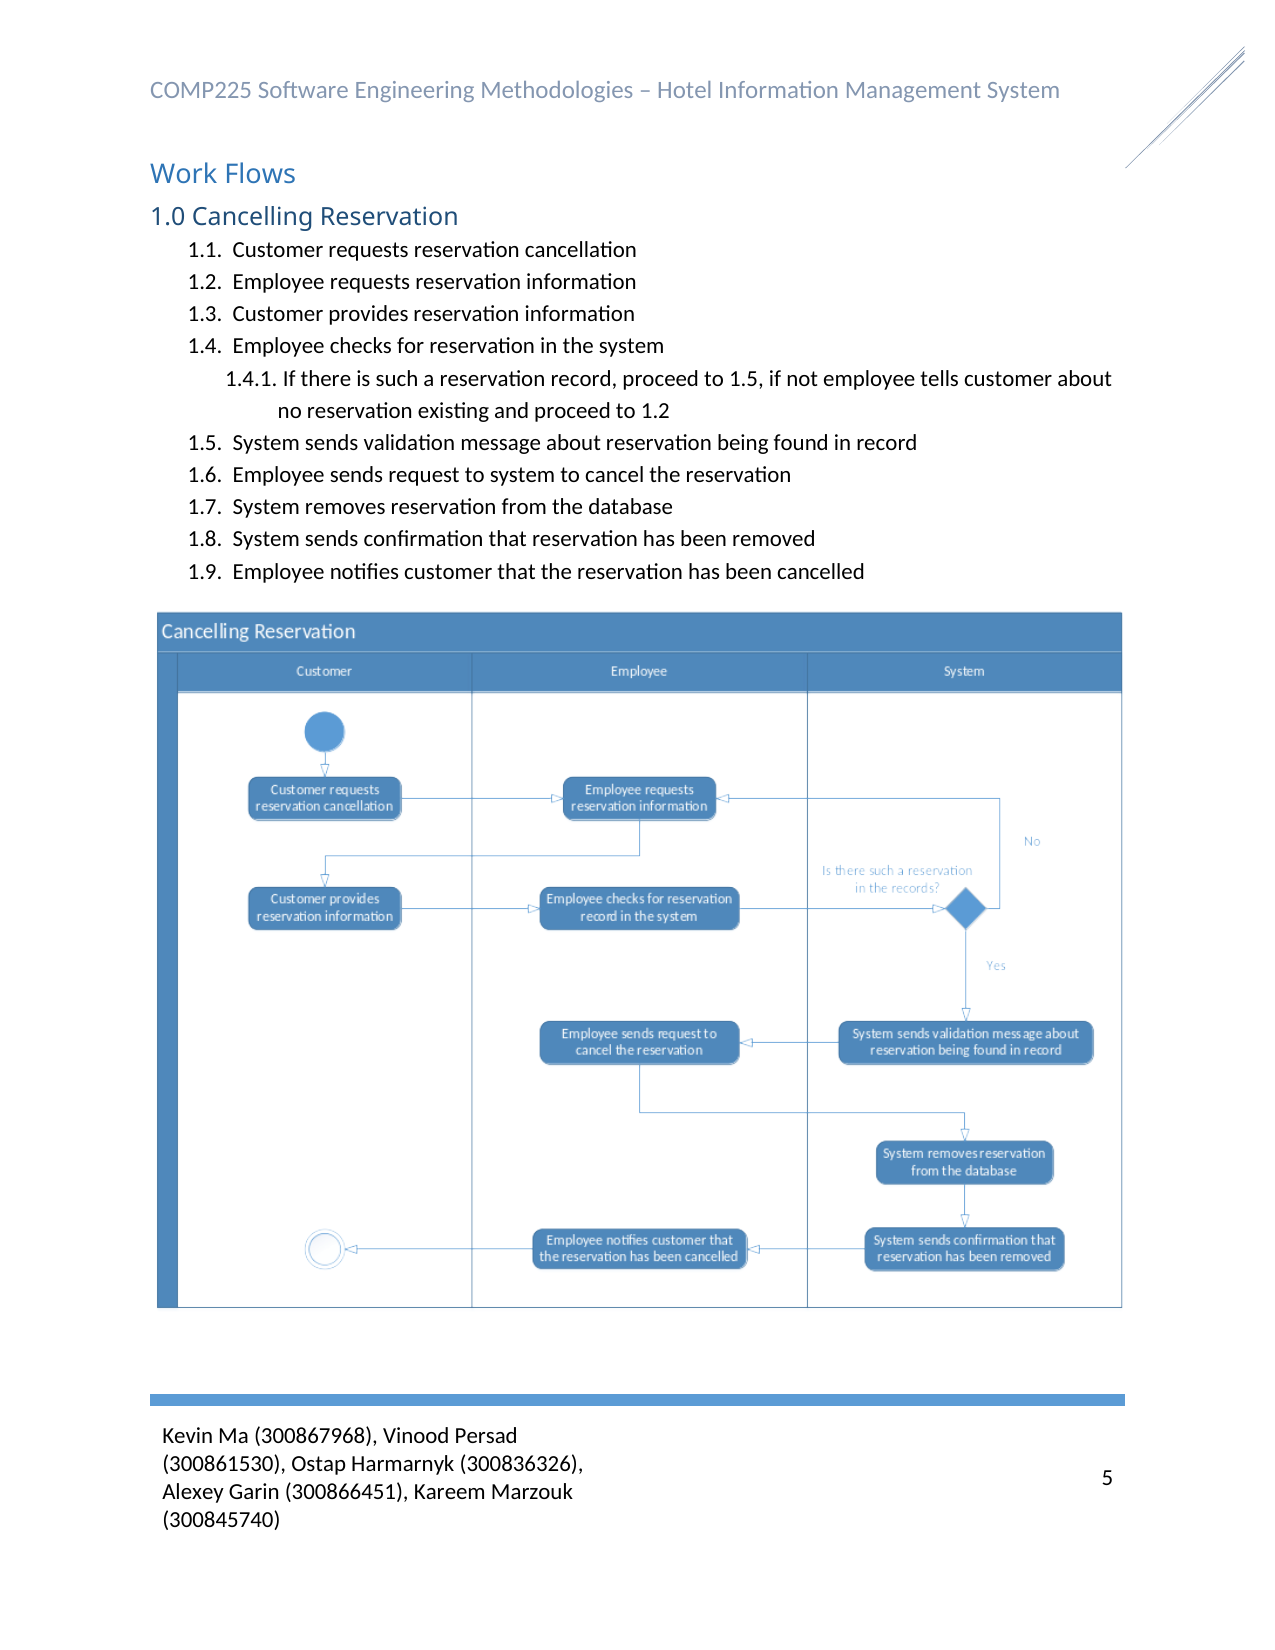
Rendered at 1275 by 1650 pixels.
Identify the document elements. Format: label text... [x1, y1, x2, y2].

list If there is such a reservation record, proceed to 1.5, if not employee tells customer about no reservation existing and proceed to 1.2 [225, 364, 1125, 424]
list Employee requests reservation information [187, 267, 1125, 295]
list Employee checks for reservation in the system [187, 331, 1125, 359]
subtitle Work Flows [150, 154, 1125, 191]
list Employee notifies customer that the reservation has been cancelled [187, 557, 1125, 585]
list Customer requests reservation cancellation [187, 235, 1125, 263]
list System removes reservation from the database [187, 492, 1125, 520]
subtitle 1.0 Cancelling Reservation [150, 198, 1125, 232]
list System sends confirmation that reservation has been removed [187, 524, 1125, 553]
list Customer provides reservation information [187, 299, 1125, 327]
list System sends validation message about reservation being found in record [187, 428, 1125, 456]
list Employee sends request to system to cancel the reservation [187, 460, 1125, 488]
